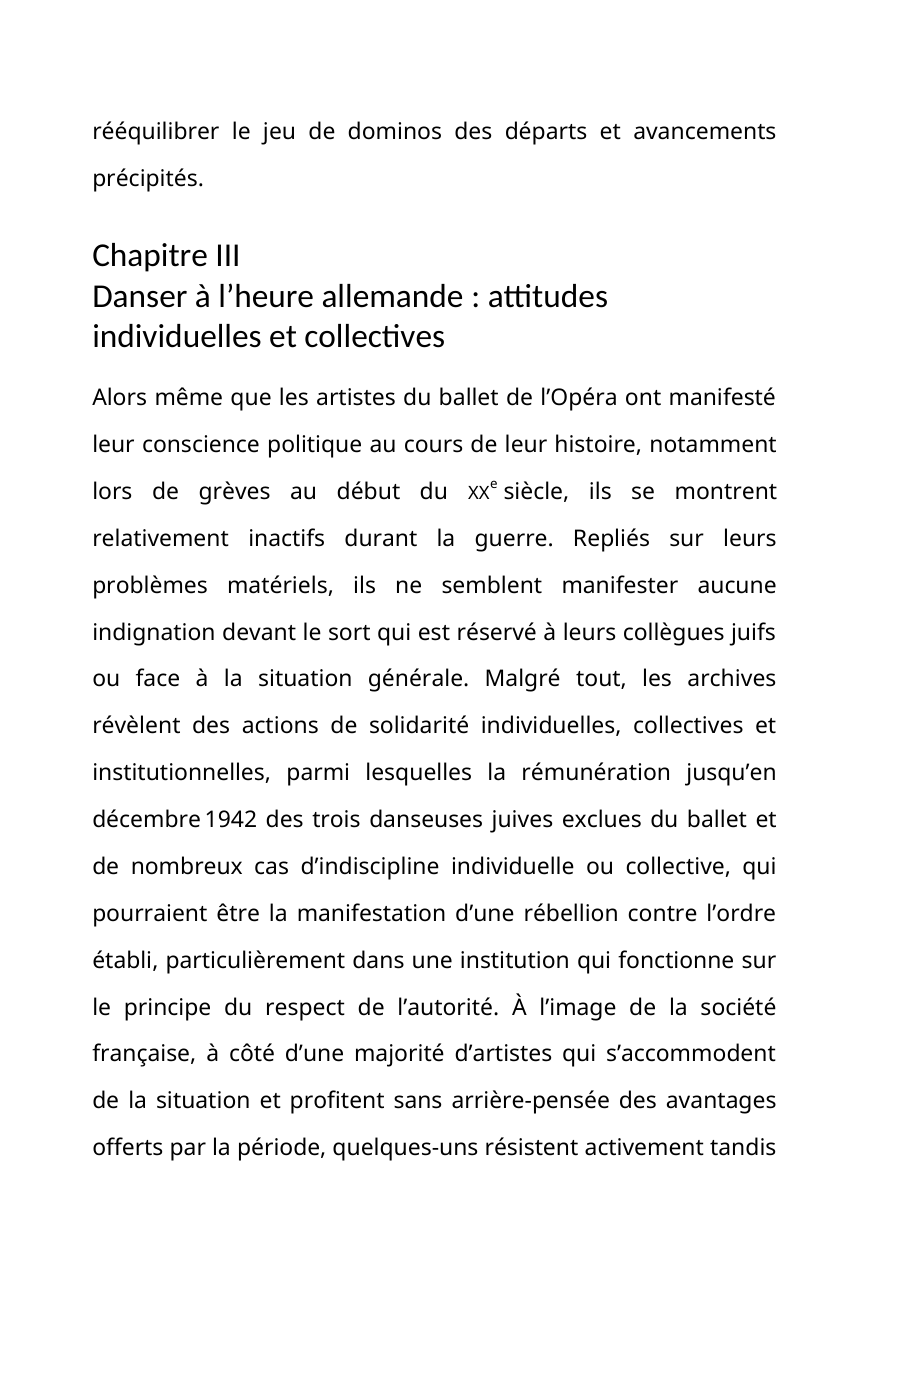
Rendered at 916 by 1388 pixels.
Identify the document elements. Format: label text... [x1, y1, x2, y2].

subtitle Chapitre III Danser à l’heure allemande : attitudes individuelles et collectives [92, 234, 777, 356]
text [92, 381, 777, 1162]
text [92, 115, 777, 193]
